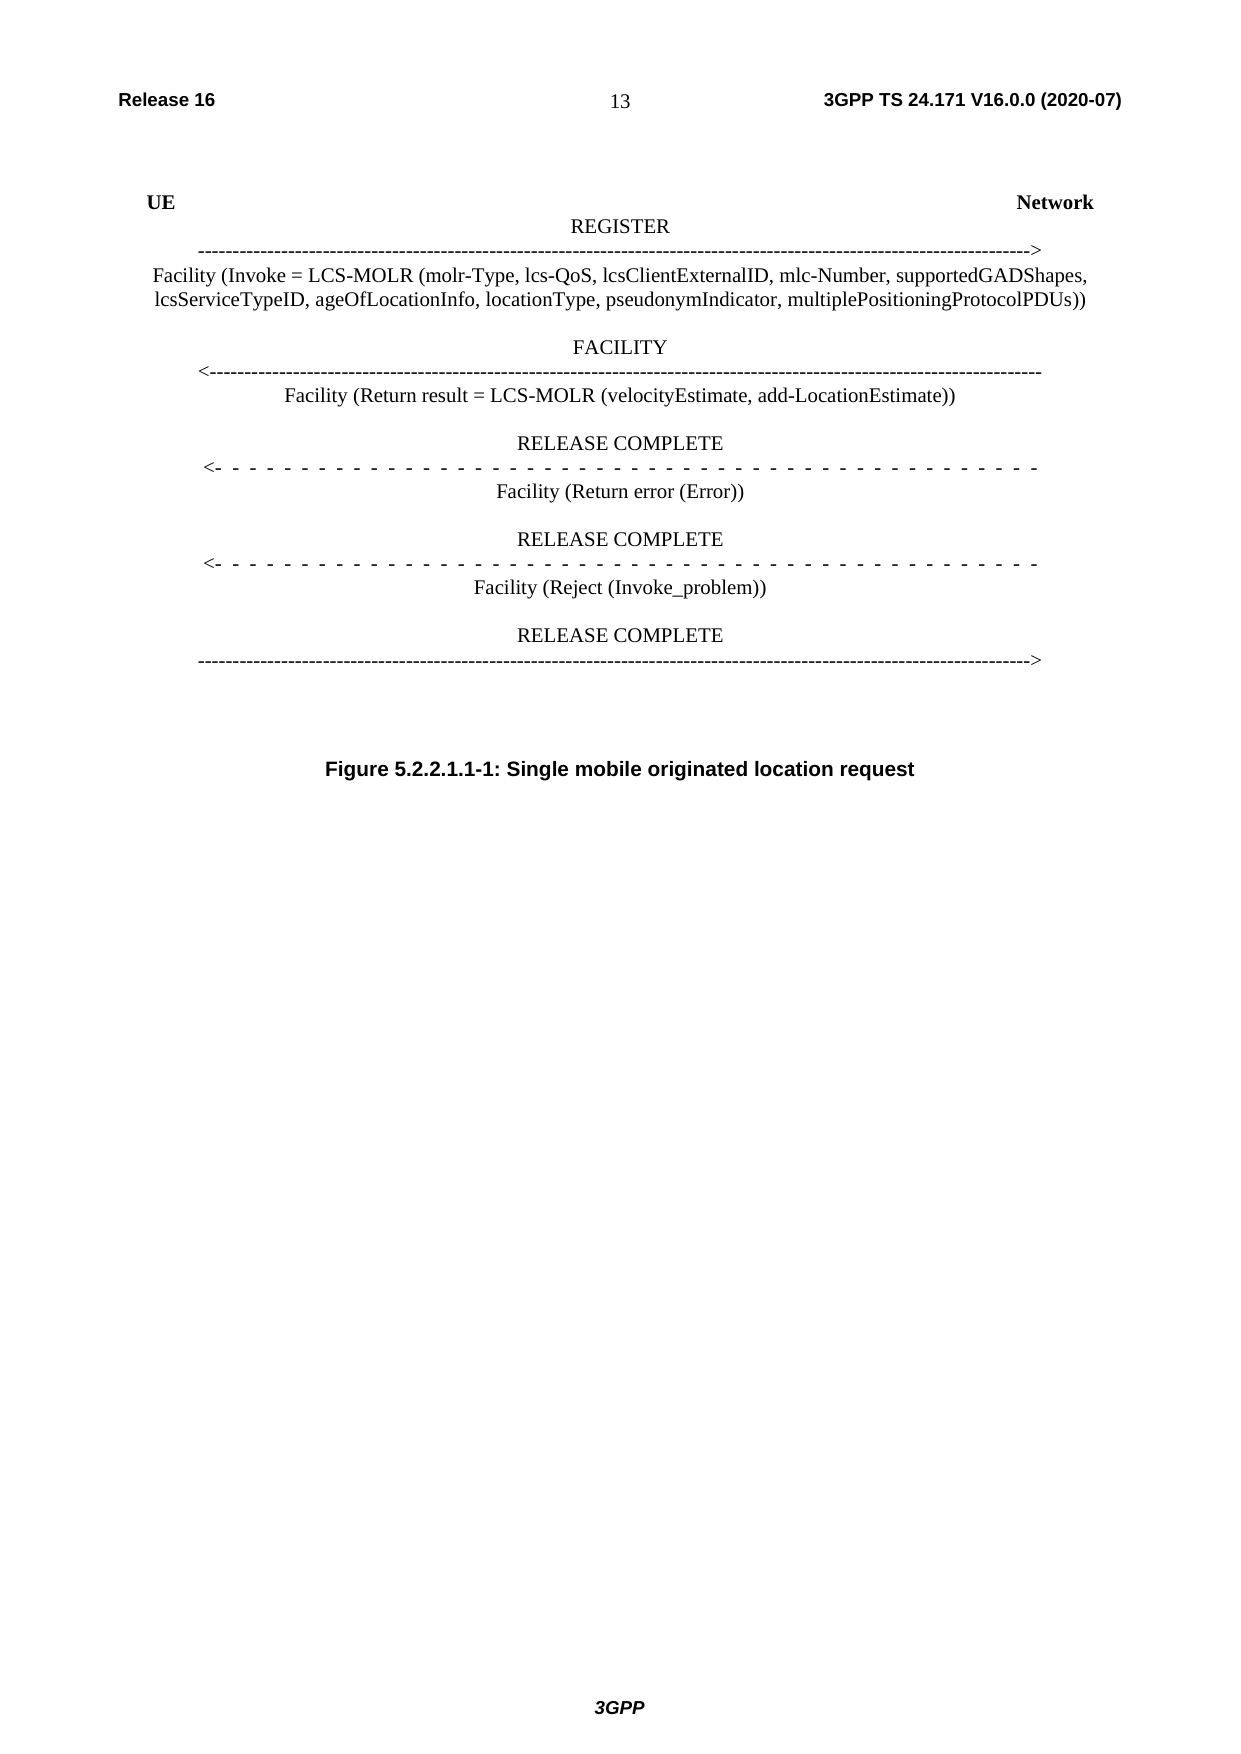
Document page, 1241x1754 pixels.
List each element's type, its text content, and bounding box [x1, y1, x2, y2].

text Facility (Return error (Error)) [118, 479, 1122, 503]
text <------------------------------------------------------------------------------------------------------------------------ [118, 359, 1122, 383]
text REGISTER [118, 214, 1122, 238]
text RELEASE COMPLETE [118, 623, 1122, 647]
text Facility (Return result = LCS-MOLR (velocityEstimate, add-LocationEstimate)) [118, 383, 1122, 407]
text FACILITY [118, 335, 1122, 359]
text <- - - - - - - - - - - - - - - - - - - - - - - - - - - - - - - - - - - - - - - - - - - - - - - - [118, 455, 1122, 479]
text ------------------------------------------------------------------------------------------------------------------------> [118, 238, 1122, 262]
text Facility (Reject (Invoke_problem)) [118, 575, 1122, 599]
text UE Network [118, 190, 1122, 214]
text <- - - - - - - - - - - - - - - - - - - - - - - - - - - - - - - - - - - - - - - - - - - - - - - - [118, 551, 1122, 575]
list Figure 5.2.2.1.1-1: Single mobile originated location request [118, 757, 1122, 781]
text RELEASE COMPLETE [118, 431, 1122, 455]
text Facility (Invoke = LCS-MOLR (molr-Type, lcs-QoS, lcsClientExternalID, mlc-Number, supportedGADShapes, lcsServiceTypeID, ageOfLocationInfo, locationType, pseudonymIndicator, multiplePositioningProtocolPDUs)) [118, 262, 1122, 311]
text ------------------------------------------------------------------------------------------------------------------------> [118, 647, 1122, 672]
text RELEASE COMPLETE [118, 527, 1122, 551]
